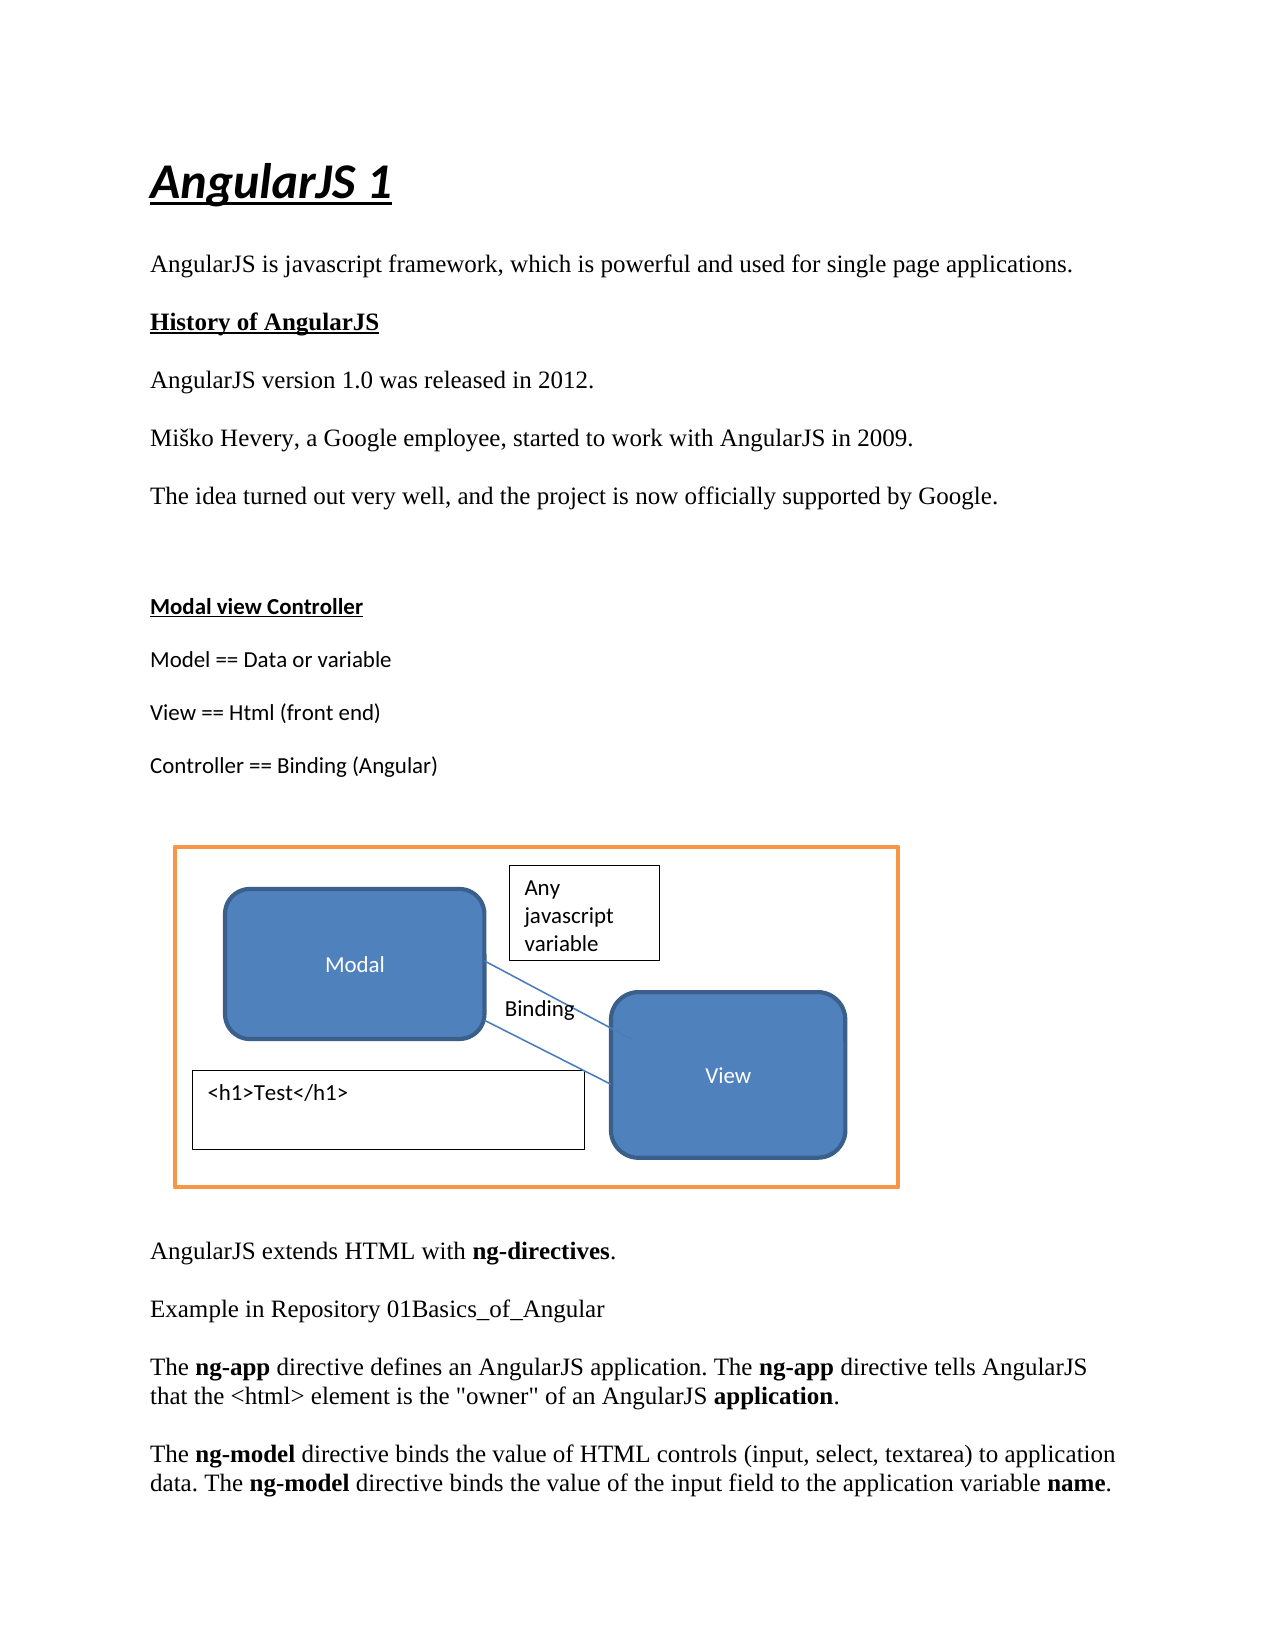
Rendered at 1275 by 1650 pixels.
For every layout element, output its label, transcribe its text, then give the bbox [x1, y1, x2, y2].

text The idea turned out very well, and the project is now officially supported by Google. [150, 481, 1125, 510]
text AngularJS extends HTML with ng-directives. [150, 1236, 1125, 1265]
text The ng-model directive binds the value of HTML controls (input, select, textarea) to application data. The ng-model directive binds the value of the input field to the application variable name. [150, 1439, 1125, 1496]
text The ng-app directive defines an AngularJS application. The ng-app directive tells AngularJS that the <html> element is the "owner" of an AngularJS application. [150, 1352, 1125, 1410]
text AngularJS 1 [150, 150, 1125, 211]
text AngularJS version 1.0 was released in 2012. [150, 365, 1125, 394]
text Controller == Binding (Angular) [150, 751, 1125, 779]
text View == Html (front end) [150, 698, 1125, 726]
text History of AngularJS [150, 307, 1125, 336]
text Miško Hevery, a Google employee, started to work with AngularJS in 2009. [150, 423, 1125, 452]
text AngularJS is javascript framework, which is powerful and used for single page applications. [150, 249, 1125, 278]
text Example in Repository 01Basics_of_Angular [150, 1294, 1125, 1323]
text Model == Data or variable [150, 645, 1125, 673]
text Modal view Controller [150, 592, 1125, 620]
